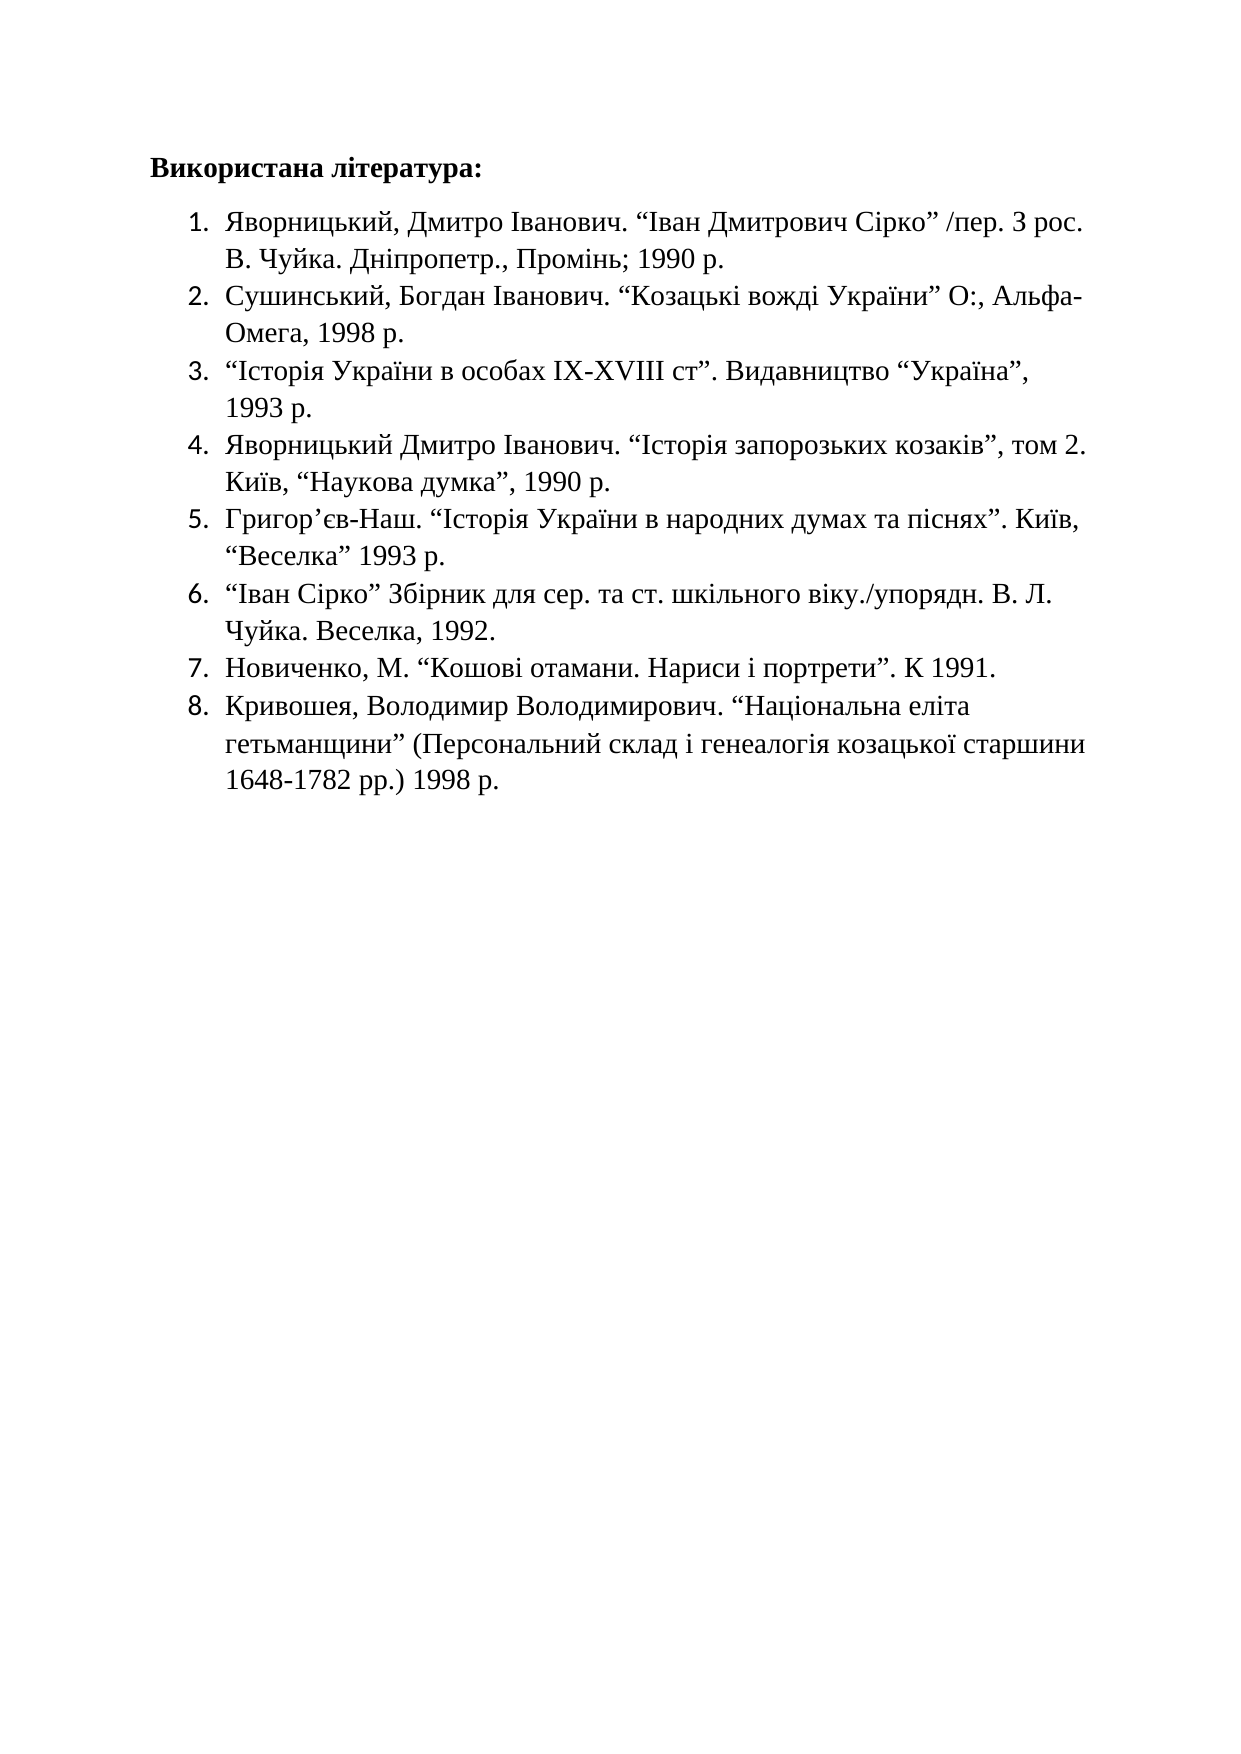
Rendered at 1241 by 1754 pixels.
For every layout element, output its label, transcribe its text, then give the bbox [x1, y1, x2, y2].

list Григор’єв-Наш. “Історія України в народних думах та піснях”. Київ, “Веселка” 1993 р. [187, 500, 1090, 572]
list Сушинський, Богдан Іванович. “Козацькі вожді України” О:, Альфа-Омега, 1998 р. [187, 277, 1090, 349]
list “Історія України в особах IX-XVIII ст”. Видавництво “Україна”, 1993 р. [187, 352, 1090, 423]
list Новиченко, М. “Кошові отамани. Нариси і портрети”. К 1991. [187, 649, 1090, 685]
list “Іван Сірко” Збірник для сер. та ст. шкільного віку./упорядн. В. Л. Чуйка. Веселка, 1992. [187, 575, 1090, 646]
list Кривошея, Володимир Володимирович. “Національна еліта гетьманщини” (Персональний склад і генеалогія козацької старшини 1648-1782 рр.) 1998 р. [187, 687, 1090, 795]
list Яворницький Дмитро Іванович. “Історія запорозьких козаків”, том 2. Київ, “Наукова думка”, 1990 р. [187, 426, 1090, 498]
text Використана література: [150, 150, 1090, 183]
list Яворницький, Дмитро Іванович. “Іван Дмитрович Сірко” /пер. З рос. В. Чуйка. Дніпропетр., Промінь; 1990 р. [187, 203, 1090, 274]
